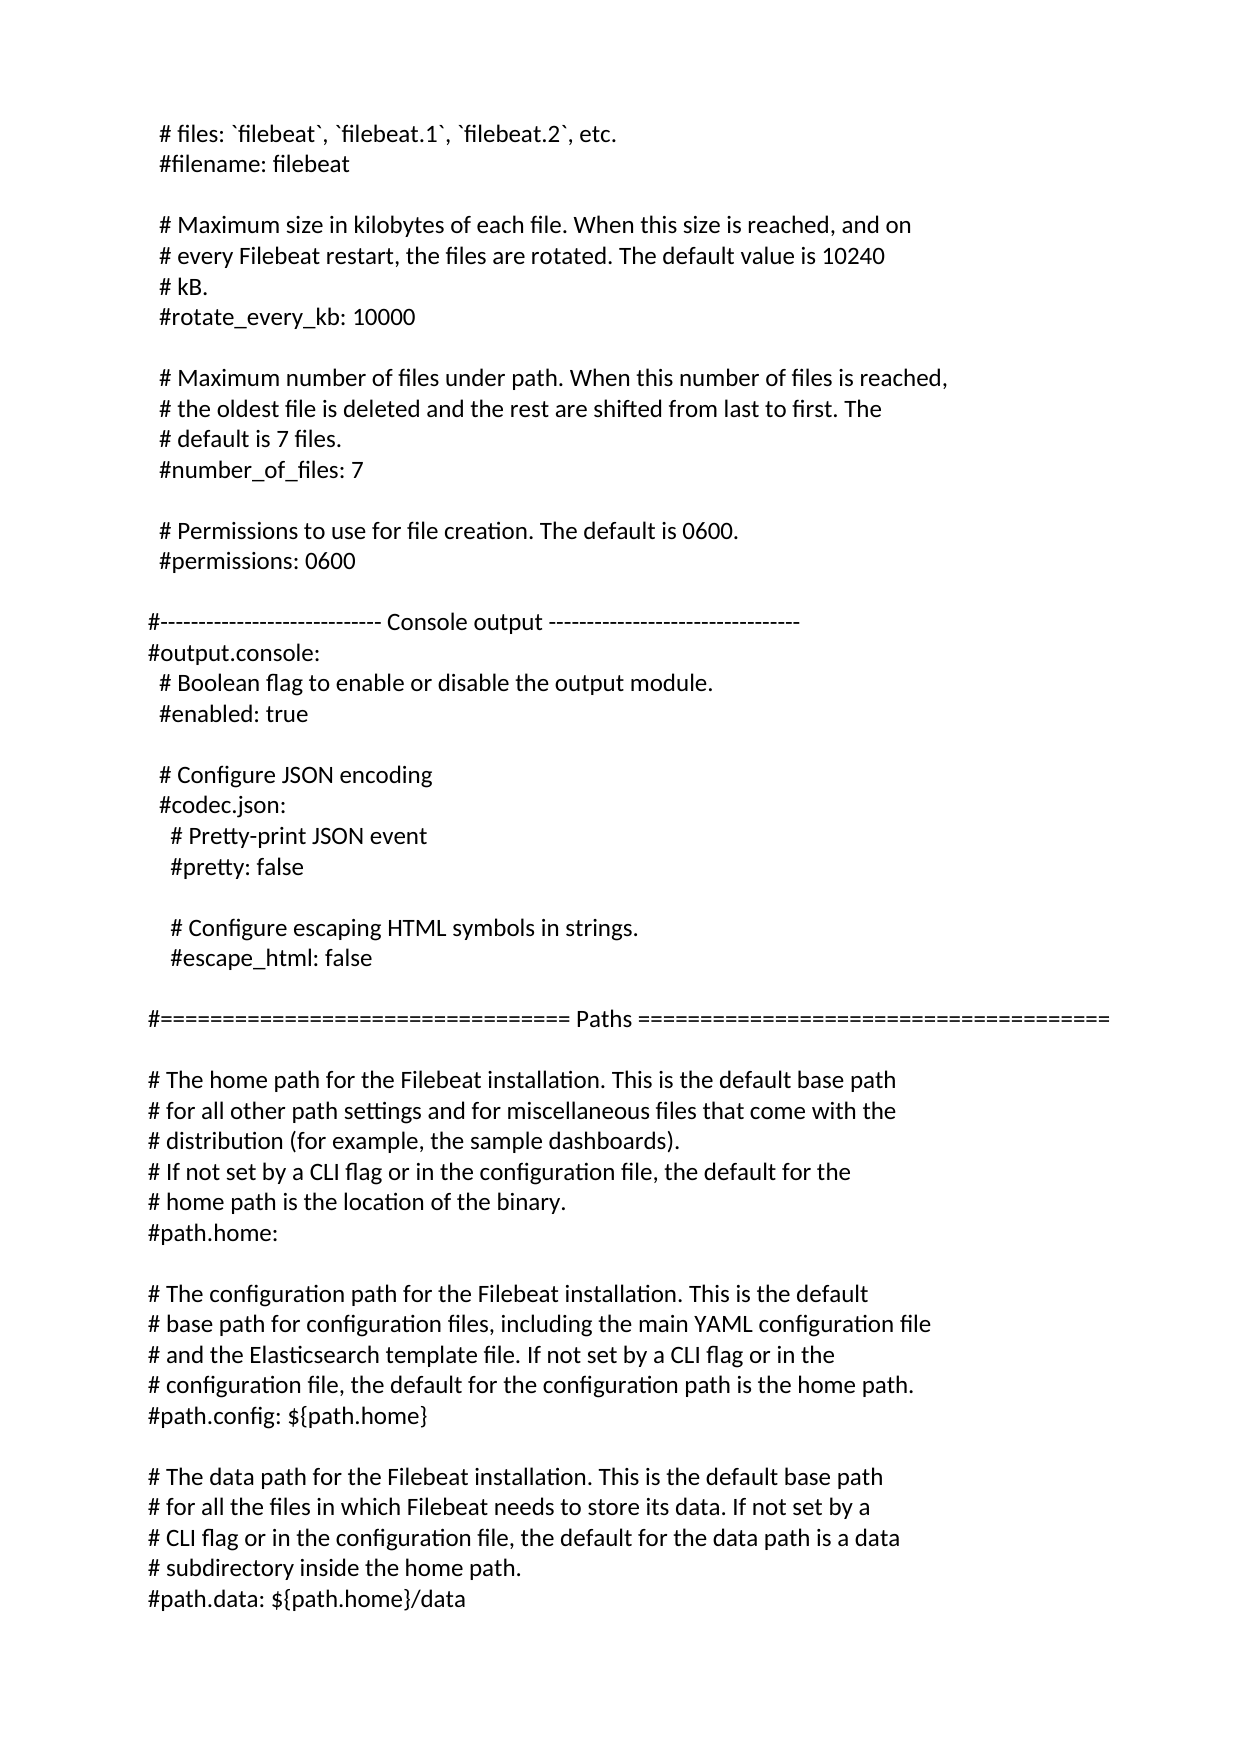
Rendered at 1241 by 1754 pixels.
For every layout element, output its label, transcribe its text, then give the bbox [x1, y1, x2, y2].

text # base path for configuration files, including the main YAML configuration file [148, 1308, 1122, 1339]
text # distribution (for example, the sample dashboards). [148, 1125, 1122, 1156]
text # files: `filebeat`, `filebeat.1`, `filebeat.2`, etc. [148, 118, 1122, 149]
text #----------------------------- Console output --------------------------------- [148, 606, 1122, 637]
text #enabled: true [148, 698, 1122, 728]
text # Boolean flag to enable or disable the output module. [148, 667, 1122, 698]
text # The data path for the Filebeat installation. This is the default base path [148, 1461, 1122, 1492]
text #================================= Paths ====================================== [148, 1003, 1122, 1034]
text # and the Elasticsearch template file. If not set by a CLI flag or in the [148, 1339, 1122, 1369]
text # If not set by a CLI flag or in the configuration file, the default for the [148, 1156, 1122, 1186]
text #path.home: [148, 1217, 1122, 1247]
text # The home path for the Filebeat installation. This is the default base path [148, 1064, 1122, 1095]
text #path.data: ${path.home}/data [148, 1583, 1122, 1614]
text #codec.json: [148, 789, 1122, 820]
text # Maximum number of files under path. When this number of files is reached, [148, 362, 1122, 393]
text # Permissions to use for file creation. The default is 0600. [148, 515, 1122, 545]
text # configuration file, the default for the configuration path is the home path. [148, 1369, 1122, 1400]
text #number_of_files: 7 [148, 454, 1122, 484]
text # kB. [148, 271, 1122, 301]
text #pretty: false [148, 851, 1122, 881]
text # The configuration path for the Filebeat installation. This is the default [148, 1278, 1122, 1308]
text #filename: filebeat [148, 149, 1122, 179]
text # default is 7 files. [148, 423, 1122, 454]
text # every Filebeat restart, the files are rotated. The default value is 10240 [148, 240, 1122, 271]
text # for all other path settings and for miscellaneous files that come with the [148, 1095, 1122, 1125]
text #rotate_every_kb: 10000 [148, 301, 1122, 332]
text # Configure JSON encoding [148, 759, 1122, 789]
text # CLI flag or in the configuration file, the default for the data path is a data [148, 1522, 1122, 1553]
text # for all the files in which Filebeat needs to store its data. If not set by a [148, 1492, 1122, 1522]
text # Maximum size in kilobytes of each file. When this size is reached, and on [148, 210, 1122, 240]
text #output.console: [148, 637, 1122, 667]
text #path.config: ${path.home} [148, 1400, 1122, 1431]
text # home path is the location of the binary. [148, 1186, 1122, 1217]
text #escape_html: false [148, 942, 1122, 973]
text # the oldest file is deleted and the rest are shifted from last to first. The [148, 393, 1122, 423]
text #permissions: 0600 [148, 545, 1122, 576]
text # Pretty-print JSON event [148, 820, 1122, 851]
text # Configure escaping HTML symbols in strings. [148, 912, 1122, 942]
text # subdirectory inside the home path. [148, 1553, 1122, 1583]
